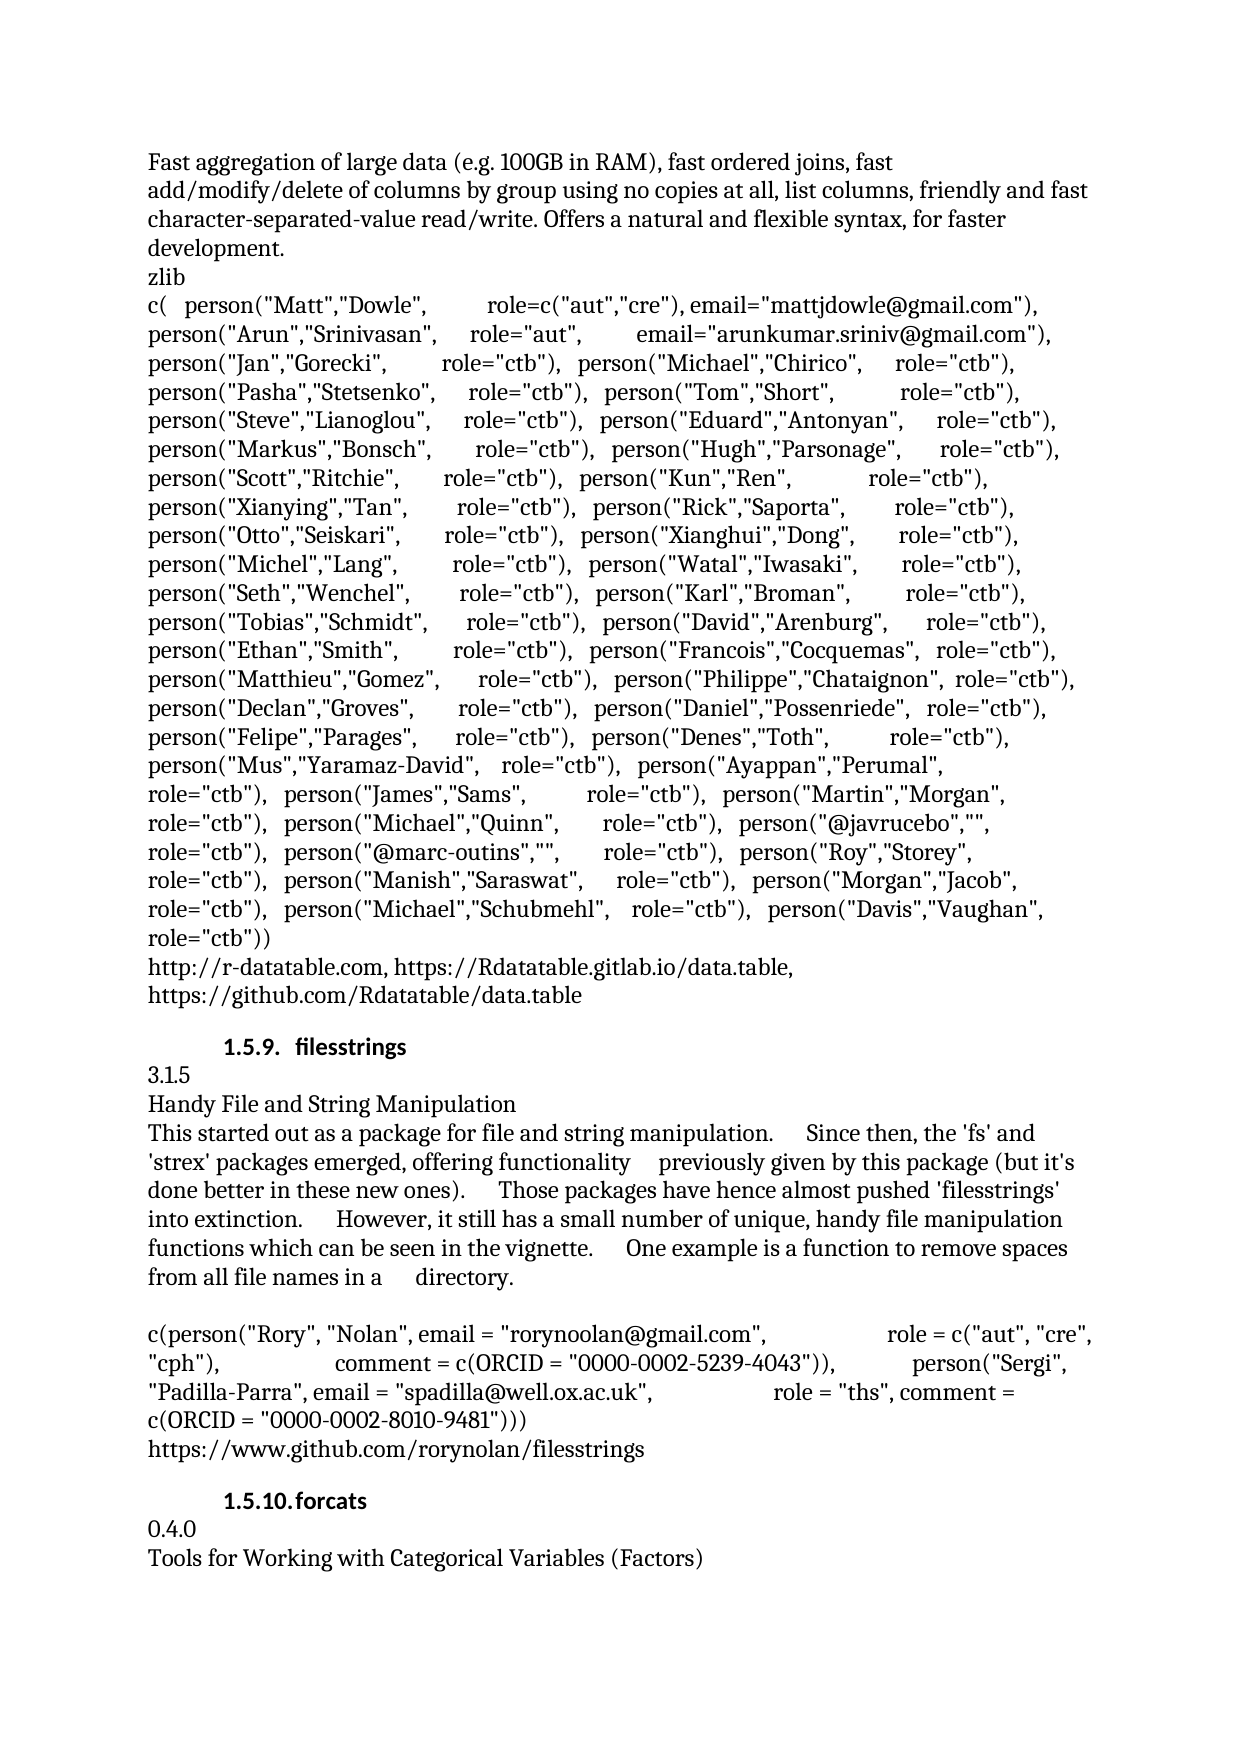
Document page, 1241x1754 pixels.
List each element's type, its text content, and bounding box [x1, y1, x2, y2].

subtitle filesstrings [223, 1031, 1093, 1061]
text c(person("Rory", "Nolan", email = "rorynoolan@gmail.com", role = c("aut", "cre", "cph"), comment = c(ORCID = "0000-0002-5239-4043")), person("Sergi", "Padilla-Parra", email = "spadilla@well.ox.ac.uk", role = "ths", comment = c(ORCID = "0000-0002-8010-9481"))) [148, 1320, 1093, 1435]
subtitle forcats [223, 1485, 1093, 1515]
text c( person("Matt","Dowle", role=c("aut","cre"), email="mattjdowle@gmail.com"), person("Arun","Srinivasan", role="aut", email="arunkumar.sriniv@gmail.com"), person("Jan","Gorecki", role="ctb"), person("Michael","Chirico", role="ctb"), person("Pasha","Stetsenko", role="ctb"), person("Tom","Short", role="ctb"), person("Steve","Lianoglou", role="ctb"), person("Eduard","Antonyan", role="ctb"), person("Markus","Bonsch", role="ctb"), person("Hugh","Parsonage", role="ctb"), person("Scott","Ritchie", role="ctb"), person("Kun","Ren", role="ctb"), person("Xianying","Tan", role="ctb"), person("Rick","Saporta", role="ctb"), person("Otto","Seiskari", role="ctb"), person("Xianghui","Dong", role="ctb"), person("Michel","Lang", role="ctb"), person("Watal","Iwasaki", role="ctb"), person("Seth","Wenchel", role="ctb"), person("Karl","Broman", role="ctb"), person("Tobias","Schmidt", role="ctb"), person("David","Arenburg", role="ctb"), person("Ethan","Smith", role="ctb"), person("Francois","Cocquemas", role="ctb"), person("Matthieu","Gomez", role="ctb"), person("Philippe","Chataignon", role="ctb"), person("Declan","Groves", role="ctb"), person("Daniel","Possenriede", role="ctb"), person("Felipe","Parages", role="ctb"), person("Denes","Toth", role="ctb"), person("Mus","Yaramaz-David", role="ctb"), person("Ayappan","Perumal", role="ctb"), person("James","Sams", role="ctb"), person("Martin","Morgan", role="ctb"), person("Michael","Quinn", role="ctb"), person("@javrucebo","", role="ctb"), person("@marc-outins","", role="ctb"), person("Roy","Storey", role="ctb"), person("Manish","Saraswat", role="ctb"), person("Morgan","Jacob", role="ctb"), person("Michael","Schubmehl", role="ctb"), person("Davis","Vaughan", role="ctb")) [148, 291, 1093, 953]
text http://r-datatable.com, https://Rdatatable.gitlab.io/data.table, https://github.com/Rdatatable/data.table [148, 953, 1093, 1010]
text Fast aggregation of large data (e.g. 100GB in RAM), fast ordered joins, fast add/modify/delete of columns by group using no copies at all, list columns, friendly and fast character-separated-value read/write. Offers a natural and flexible syntax, for faster development. [148, 148, 1093, 263]
text zlib [148, 263, 1093, 291]
text Handy File and String Manipulation [148, 1090, 1093, 1119]
text This started out as a package for file and string manipulation. Since then, the 'fs' and 'strex' packages emerged, offering functionality previously given by this package (but it's done better in these new ones). Those packages have hence almost pushed 'filesstrings' into extinction. However, it still has a small number of unique, handy file manipulation functions which can be seen in the vignette. One example is a function to remove spaces from all file names in a directory. [148, 1119, 1093, 1291]
text https://www.github.com/rorynolan/filesstrings [148, 1435, 1093, 1464]
text 3.1.5 [148, 1061, 1093, 1090]
text 0.4.0 [148, 1515, 1093, 1544]
text Tools for Working with Categorical Variables (Factors) [148, 1544, 1093, 1573]
